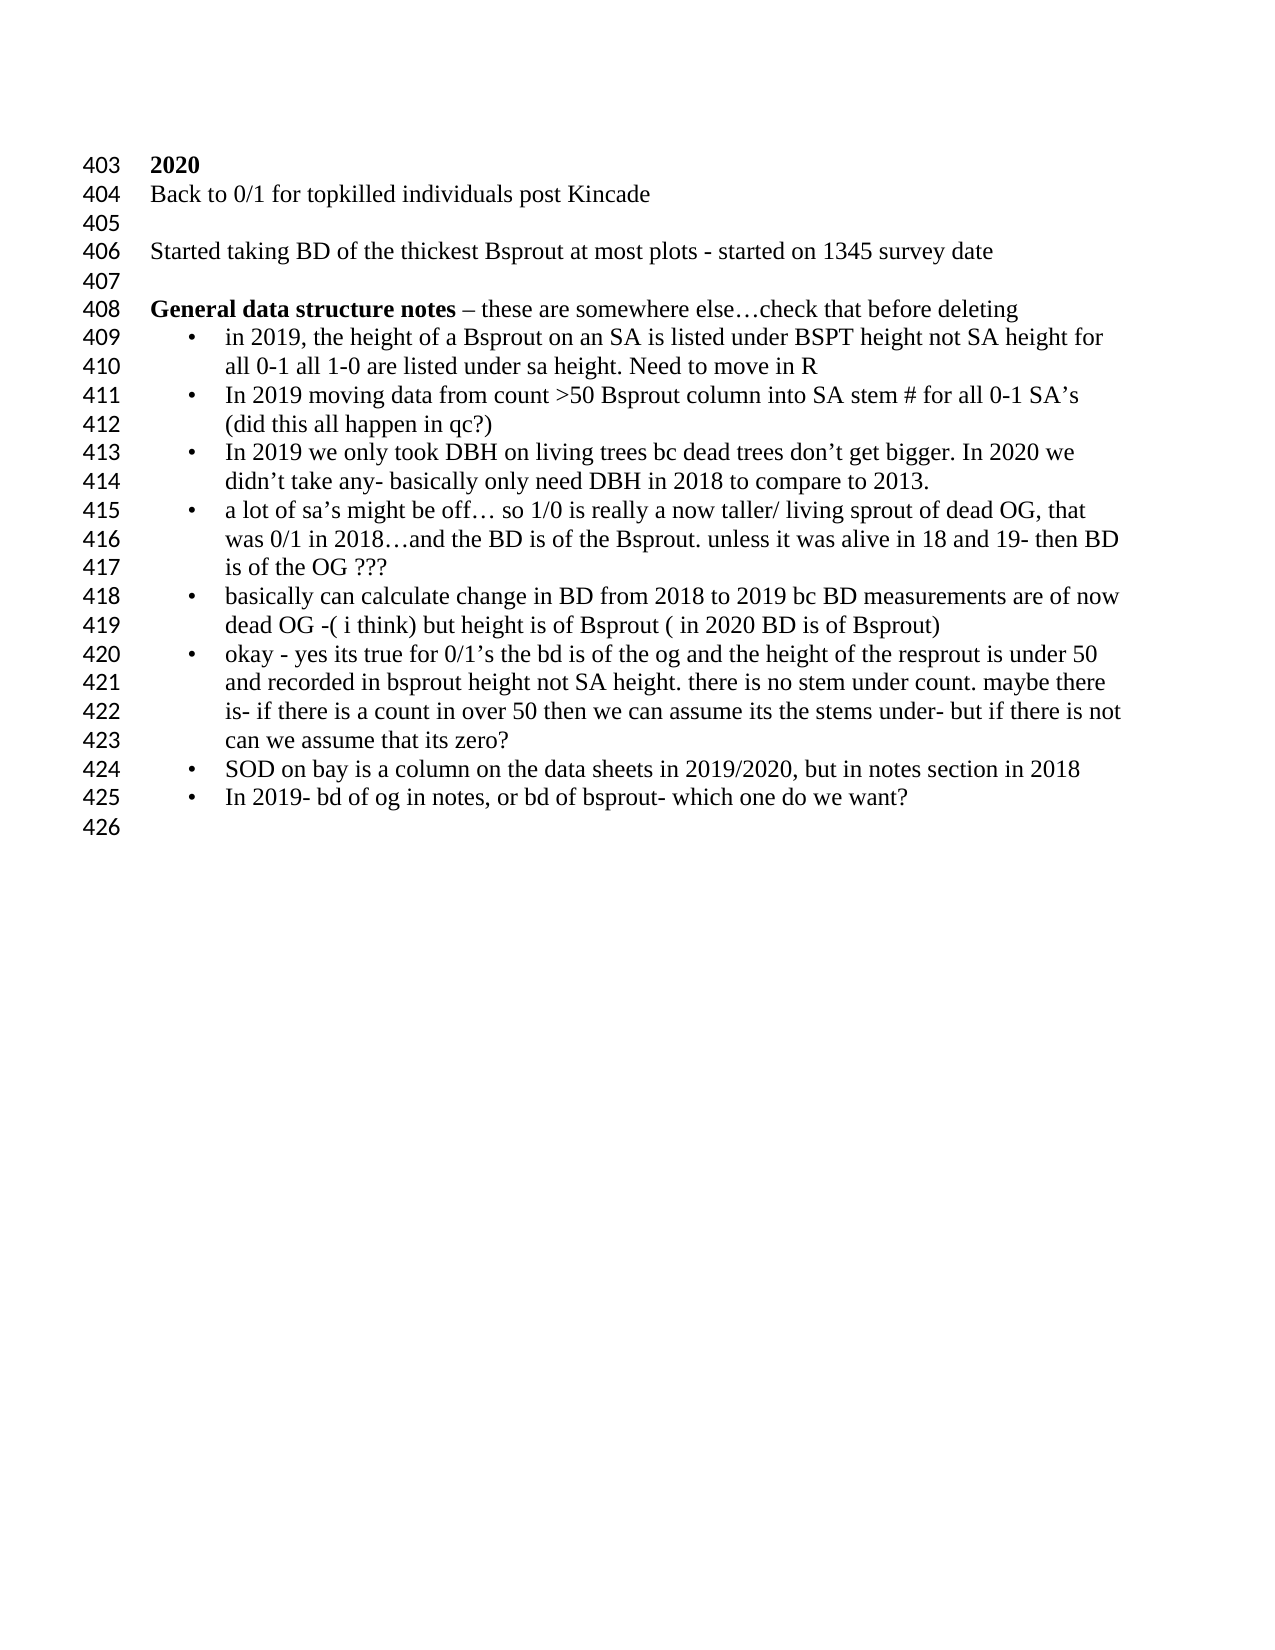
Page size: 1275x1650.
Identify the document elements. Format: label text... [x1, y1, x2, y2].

list basically can calculate change in BD from 2018 to 2019 bc BD measurements are of now dead OG -( i think) but height is of Bsprout ( in 2020 BD is of Bsprout) [187, 581, 1125, 639]
list SOD on bay is a column on the data sheets in 2019/2020, but in notes section in 2018 [187, 754, 1125, 782]
list in 2019, the height of a Bsprout on an SA is listed under BSPT height not SA height for all 0-1 all 1-0 are listed under sa height. Need to move in R [187, 322, 1125, 380]
list In 2019 we only took DBH on living trees bc dead trees don’t get bigger. In 2020 we didn’t take any- basically only need DBH in 2018 to compare to 2013. [187, 437, 1125, 495]
list In 2019- bd of og in notes, or bd of bsprout- which one do we want? [187, 782, 1125, 811]
text Back to 0/1 for topkilled individuals post Kincade [150, 179, 1125, 207]
text 2020 [150, 150, 1125, 179]
text Started taking BD of the thickest Bsprout at most plots - started on 1345 survey date [150, 236, 1125, 265]
text General data structure notes – these are somewhere else…check that before deleting [150, 294, 1125, 322]
list a lot of sa’s might be off… so 1/0 is really a now taller/ living sprout of dead OG, that was 0/1 in 2018…and the BD is of the Bsprout. unless it was alive in 18 and 19- then BD is of the OG ??? [187, 495, 1125, 581]
list okay - yes its true for 0/1’s the bd is of the og and the height of the resprout is under 50 and recorded in bsprout height not SA height. there is no stem under count. maybe there is- if there is a count in over 50 then we can assume its the stems under- but if there is not can we assume that its zero? [187, 639, 1125, 754]
list In 2019 moving data from count >50 Bsprout column into SA stem # for all 0-1 SA’s (did this all happen in qc?) [187, 380, 1125, 437]
